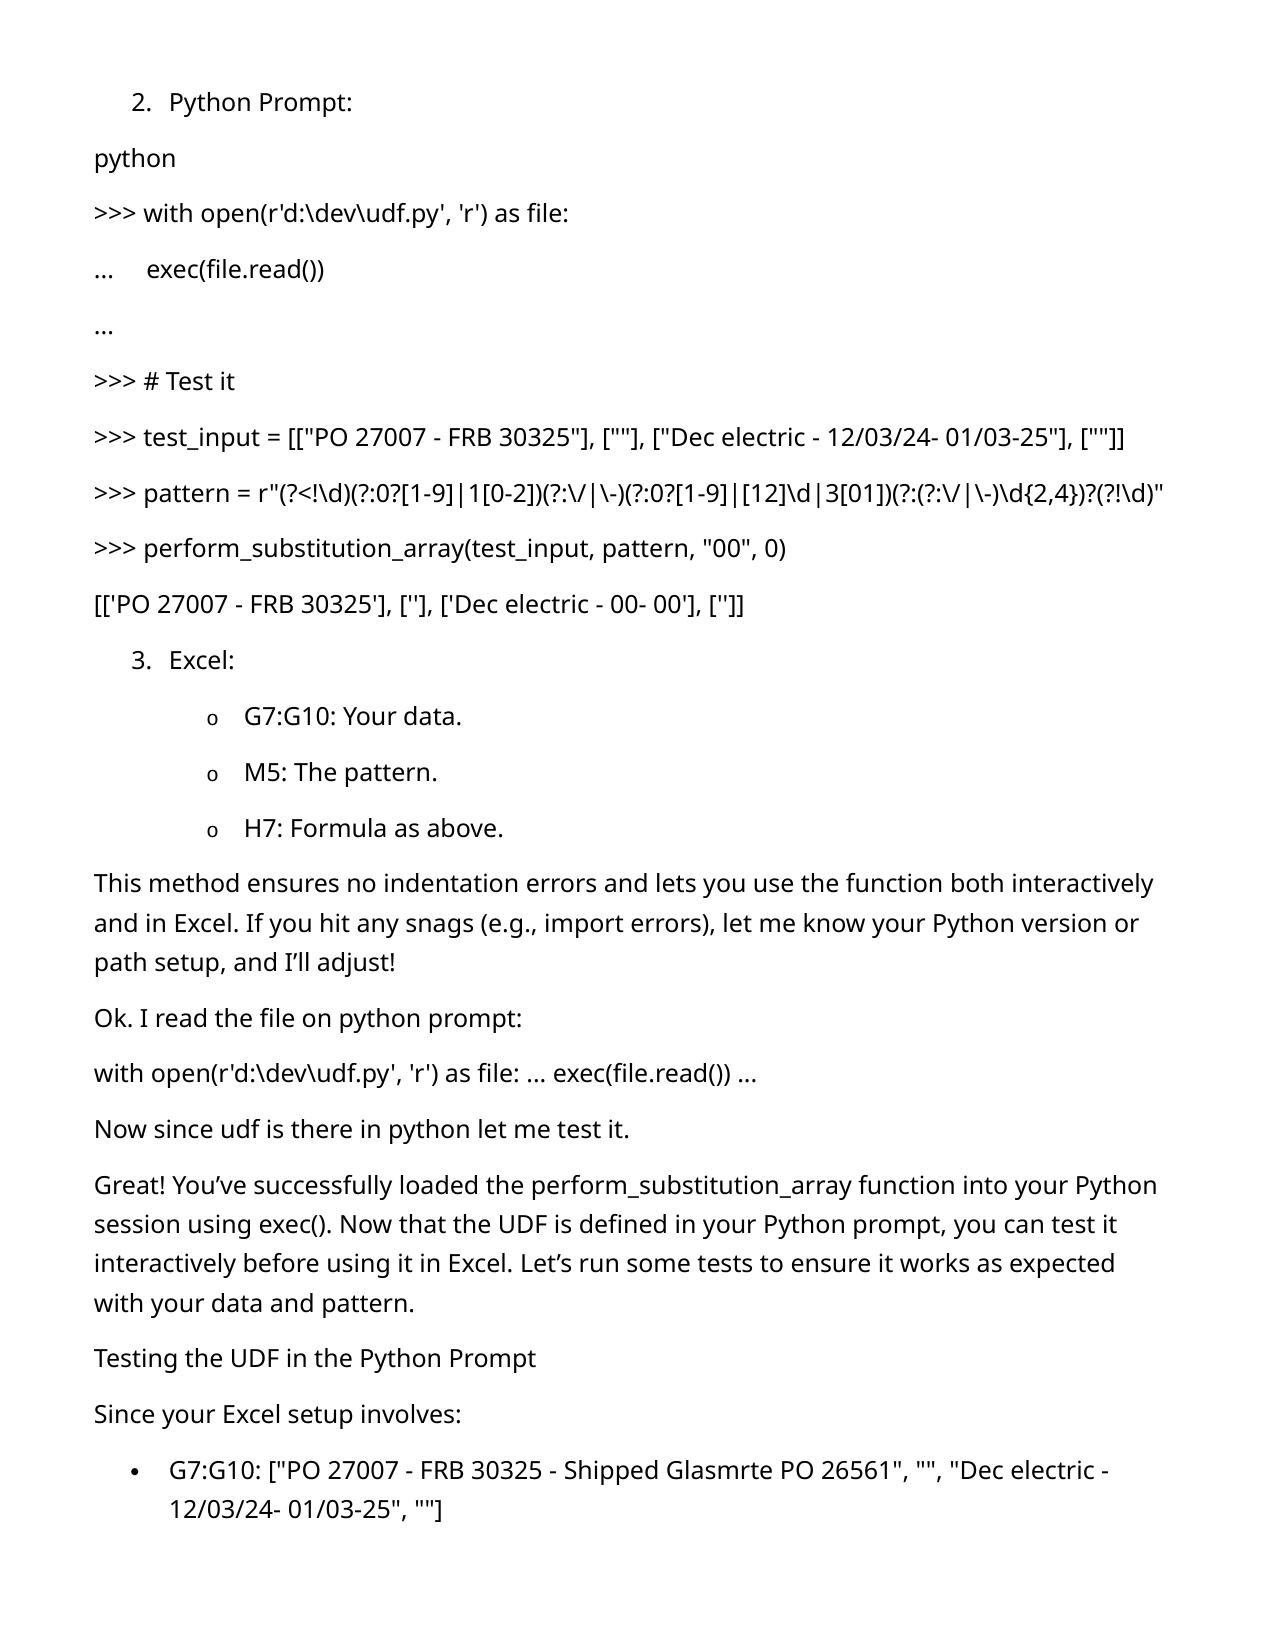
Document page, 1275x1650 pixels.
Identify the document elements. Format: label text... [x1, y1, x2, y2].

text >>> test_input = [["PO 27007 - FRB 30325"], [""], ["Dec electric - 12/03/24- 01/03-25"], [""]] [94, 419, 1172, 453]
list Excel: [131, 643, 1172, 677]
text >>> with open(r'd:\dev\udf.py', 'r') as file: [94, 196, 1172, 230]
text [['PO 27007 - FRB 30325'], [''], ['Dec electric - 00- 00'], ['']] [94, 587, 1172, 621]
text ... [94, 308, 1172, 342]
text >>> # Test it [94, 363, 1172, 398]
text python [94, 140, 1172, 174]
text Since your Excel setup involves: [94, 1397, 1172, 1431]
text Now since udf is there in python let me test it. [94, 1112, 1172, 1146]
text Ok. I read the file on python prompt: [94, 1000, 1172, 1034]
list H7: Formula as above. [206, 810, 1172, 844]
list Python Prompt: [131, 84, 1172, 118]
list M5: The pattern. [206, 754, 1172, 788]
list G7:G10: Your data. [206, 698, 1172, 733]
text ... exec(file.read()) [94, 252, 1172, 286]
text This method ensures no indentation errors and lets you use the function both interactively and in Excel. If you hit any snags (e.g., import errors), let me know your Python version or path setup, and I’ll adjust! [94, 866, 1172, 978]
text >>> pattern = r"(?<!\d)(?:0?[1-9]|1[0-2])(?:\/|\-)(?:0?[1-9]|[12]\d|3[01])(?:(?:\/|\-)\d{2,4})?(?!\d)" [94, 475, 1172, 509]
text >>> perform_substitution_array(test_input, pattern, "00", 0) [94, 531, 1172, 565]
list G7:G10: ["PO 27007 - FRB 30325 - Shipped Glasmrte PO 26561", "", "Dec electric - 12/03/24- 01/03-25", ""] [131, 1453, 1172, 1526]
text with open(r'd:\dev\udf.py', 'r') as file: ... exec(file.read()) ... [94, 1056, 1172, 1090]
text Testing the UDF in the Python Prompt [94, 1341, 1172, 1375]
text Great! You’ve successfully loaded the perform_substitution_array function into your Python session using exec(). Now that the UDF is defined in your Python prompt, you can test it interactively before using it in Excel. Let’s run some tests to ensure it works as expected with your data and pattern. [94, 1168, 1172, 1319]
